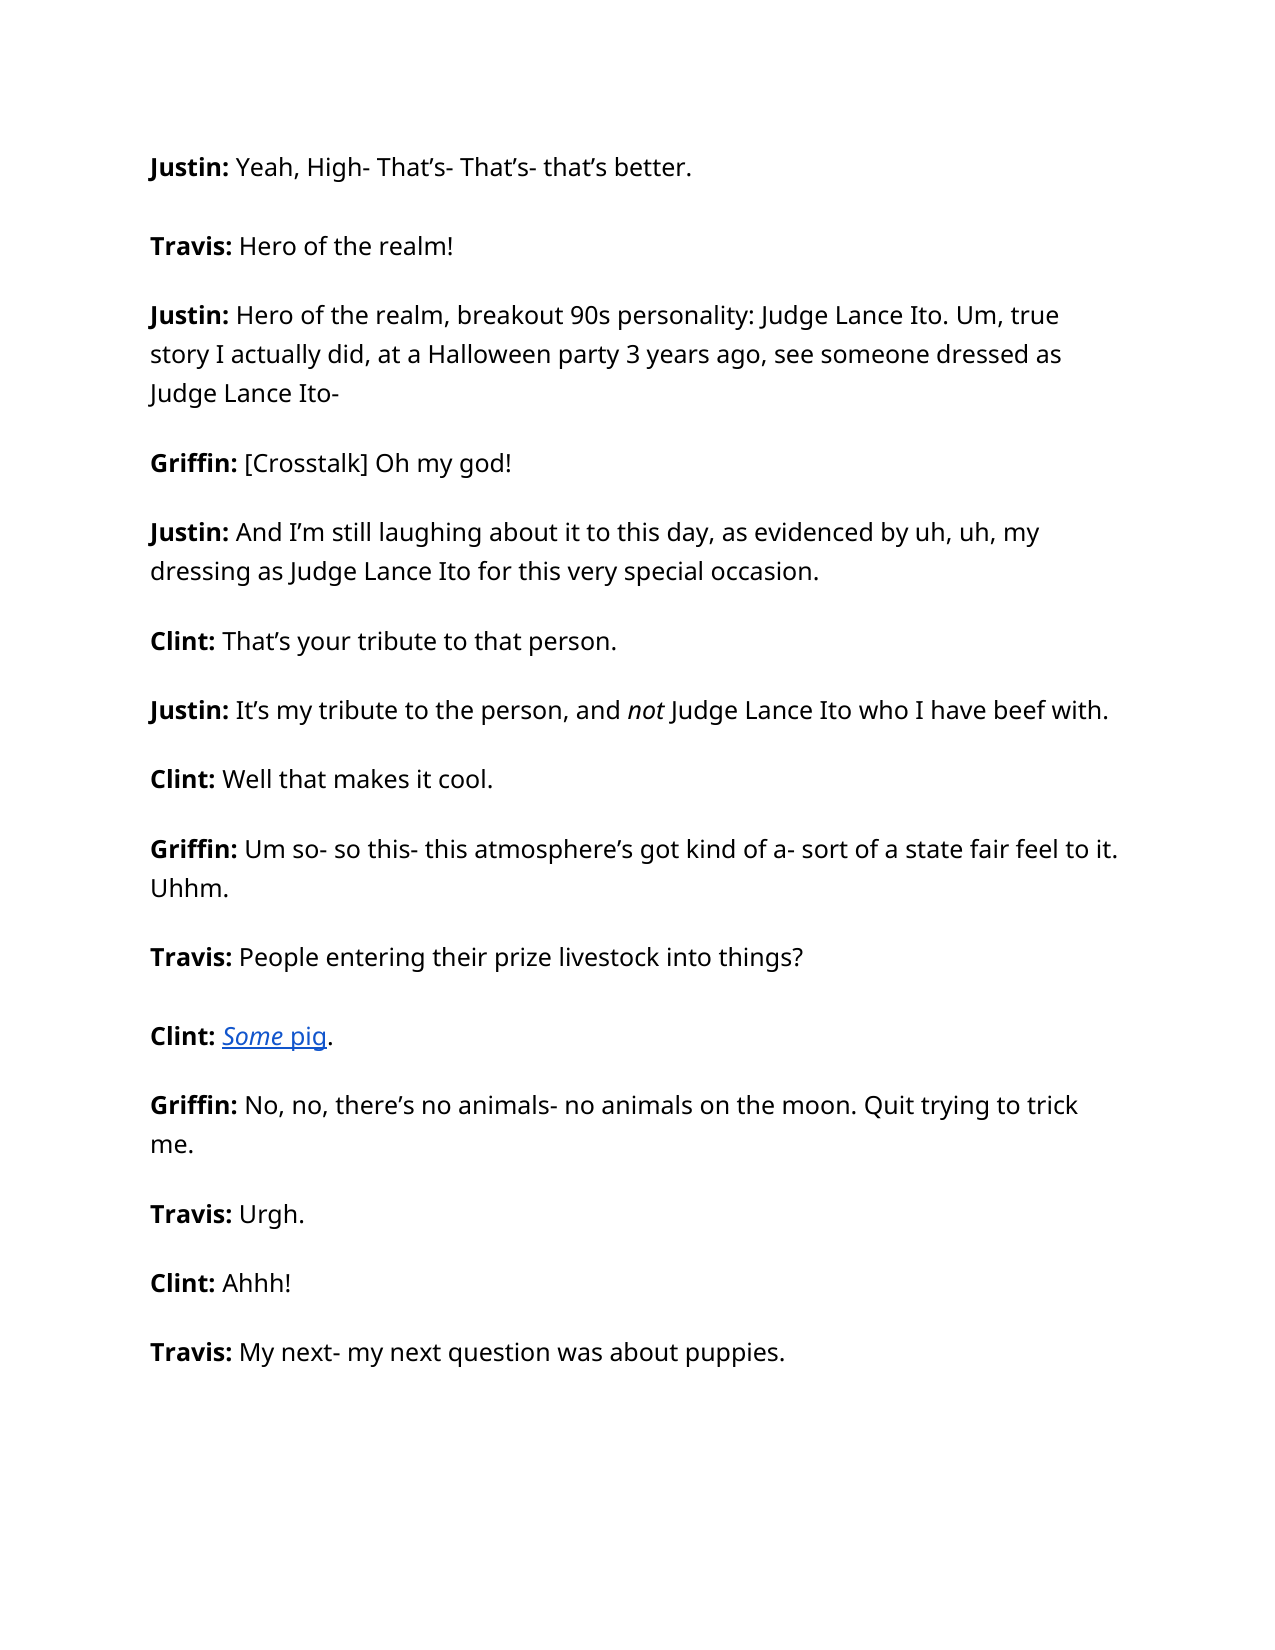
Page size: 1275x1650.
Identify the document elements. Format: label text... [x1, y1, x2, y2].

text Griffin: Um so- so this- this atmosphere’s got kind of a- sort of a state fair feel to it. Uhhm. [150, 831, 1125, 905]
text Travis: People entering their prize livestock into things? [150, 940, 1125, 974]
text Justin: And I’m still laughing about it to this day, as evidenced by uh, uh, my dressing as Judge Lance Ito for this very special occasion. [150, 515, 1125, 588]
text Clint: Ahhh! [150, 1266, 1125, 1300]
text Justin: Yeah, High- That’s- That’s- that’s better. [150, 150, 1125, 184]
text Griffin: No, no, there’s no animals- no animals on the moon. Quit trying to trick me. [150, 1088, 1125, 1161]
text Justin: Hero of the realm, breakout 90s personality: Judge Lance Ito. Um, true story I actually did, at a Halloween party 3 years ago, see someone dressed as Judge Lance Ito- [150, 298, 1125, 410]
text Travis: My next- my next question was about puppies. [150, 1335, 1125, 1369]
text Clint: Some pig. [150, 1018, 1125, 1052]
text Clint: Well that makes it cool. [150, 762, 1125, 796]
text Travis: Urgh. [150, 1196, 1125, 1230]
text Clint: That’s your tribute to that person. [150, 623, 1125, 657]
text Justin: It’s my tribute to the person, and not Judge Lance Ito who I have beef with. [150, 693, 1125, 727]
text Travis: Hero of the realm! [150, 228, 1125, 262]
text Griffin: [Crosstalk] Oh my god! [150, 445, 1125, 479]
